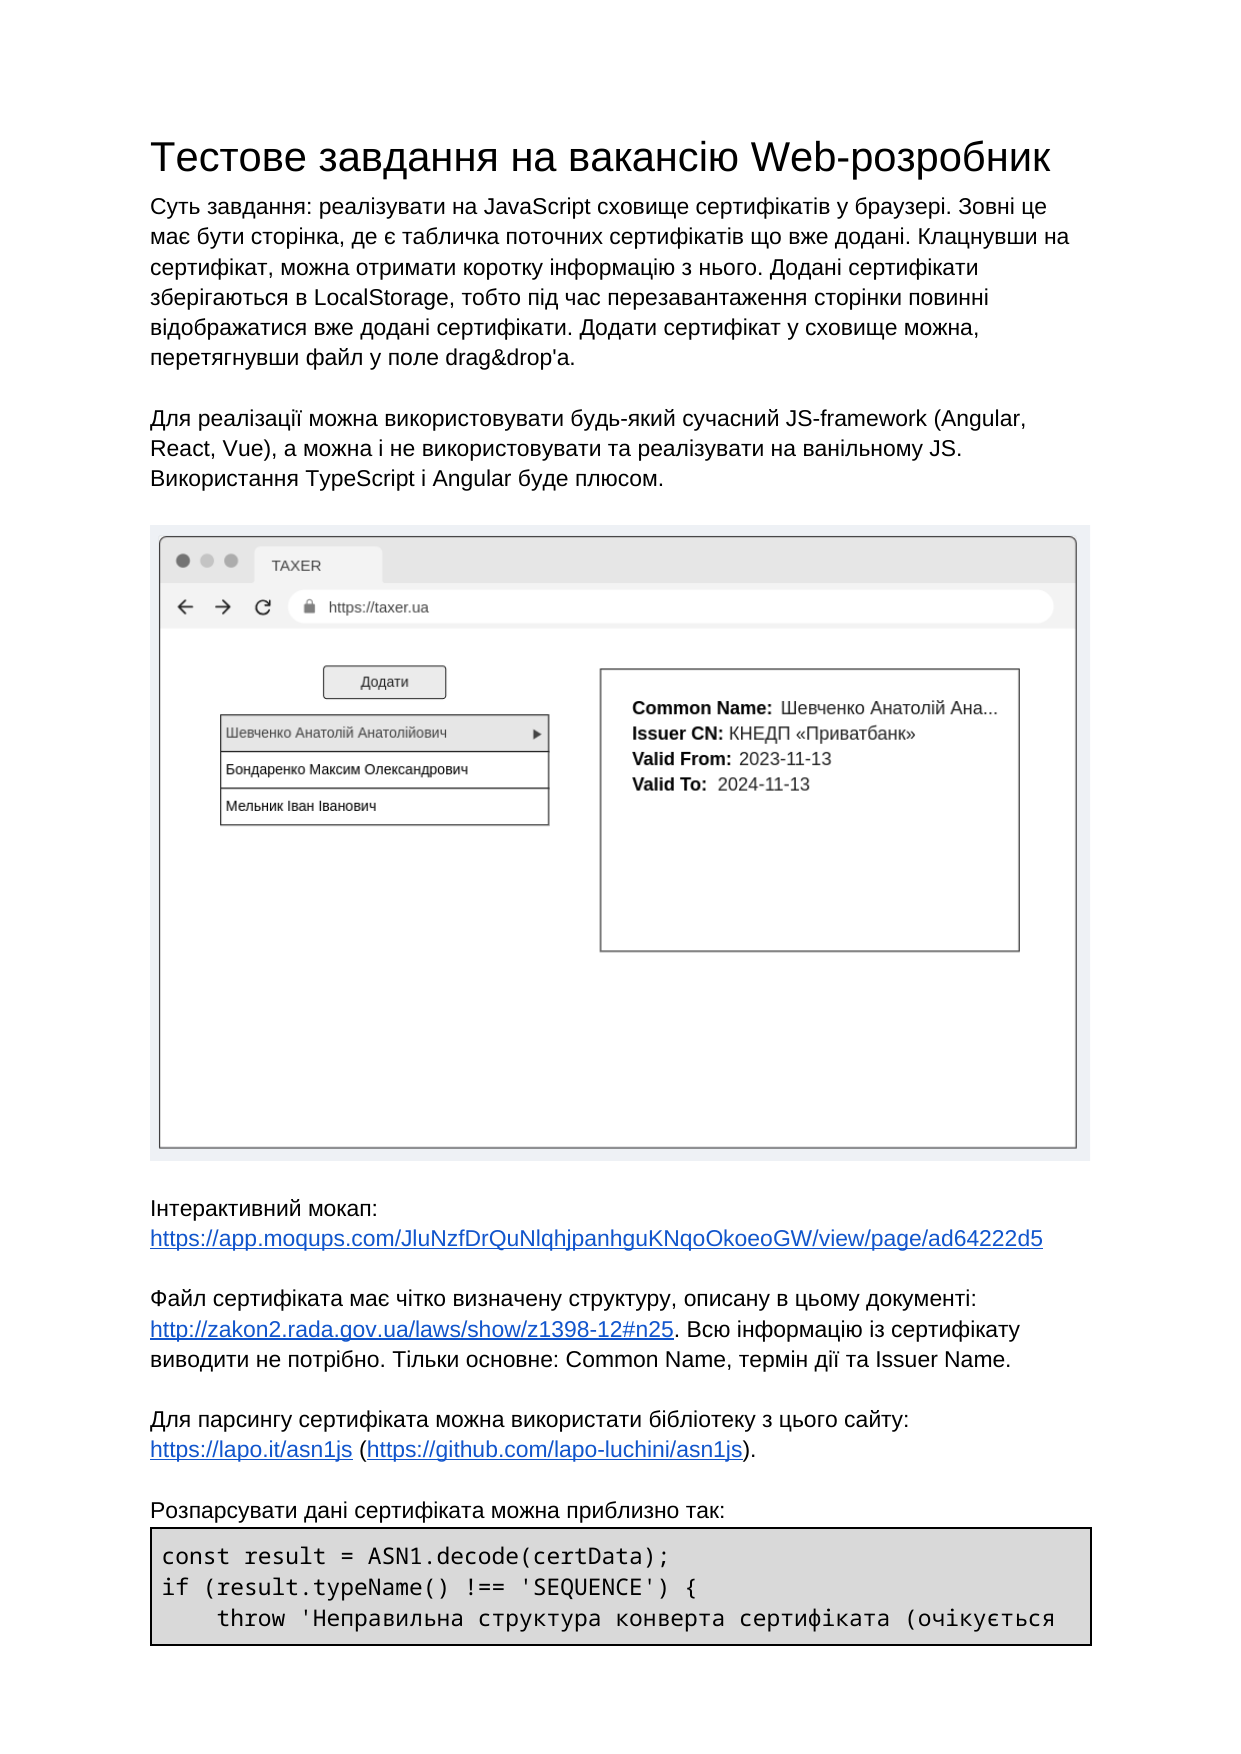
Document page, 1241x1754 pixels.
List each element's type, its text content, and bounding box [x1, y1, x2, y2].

text Для реалізації можна використовувати будь-який сучасний JS-framework (Angular, React, Vue), а можна і не використовувати та реалізувати на ванільному JS. Використання TypeScript і Angular буде плюсом. [150, 404, 1090, 491]
text Розпарсувати дані сертифіката можна приблизно так: [150, 1497, 1090, 1523]
text Для парсингу сертифіката можна використати бібліотеку з цього сайту: https://lapo.it/asn1js (https://github.com/lapo-luchini/asn1js). [150, 1406, 1090, 1463]
subtitle Тестове завдання на вакансію Web-розробник [150, 133, 1090, 181]
text https://app.moqups.com/JluNzfDrQuNlqhjpanhguKNqoOkoeoGW/view/page/ad64222d5 [150, 1225, 1090, 1251]
picture [150, 525, 1091, 1161]
text Суть завдання: реалізувати на JavaScript сховище сертифікатів у браузері. Зовні це має бути сторінка, де є табличка поточних сертифікатів що вже додані. Клацнувши на сертифікат, можна отримати коротку інформацію з нього. Додані сертифікати зберігаються в LocalStorage, тобто під час перезавантаження сторінки повинні відображатися вже додані сертифікати. Додати сертифікат у сховище можна, перетягнувши файл у поле drag&drop'а. [150, 193, 1090, 370]
text Файл сертифіката має чітко визначену структуру, описану в цьому документі: http://zakon2.rada.gov.ua/laws/show/z1398-12#n25. Всю інформацію із сертифікату виводити не потрібно. Тільки основне: Common Name, термін дії та Issuer Name. [150, 1285, 1090, 1372]
text Інтерактивний мокап: [150, 1195, 1090, 1221]
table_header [152, 1529, 1090, 1644]
